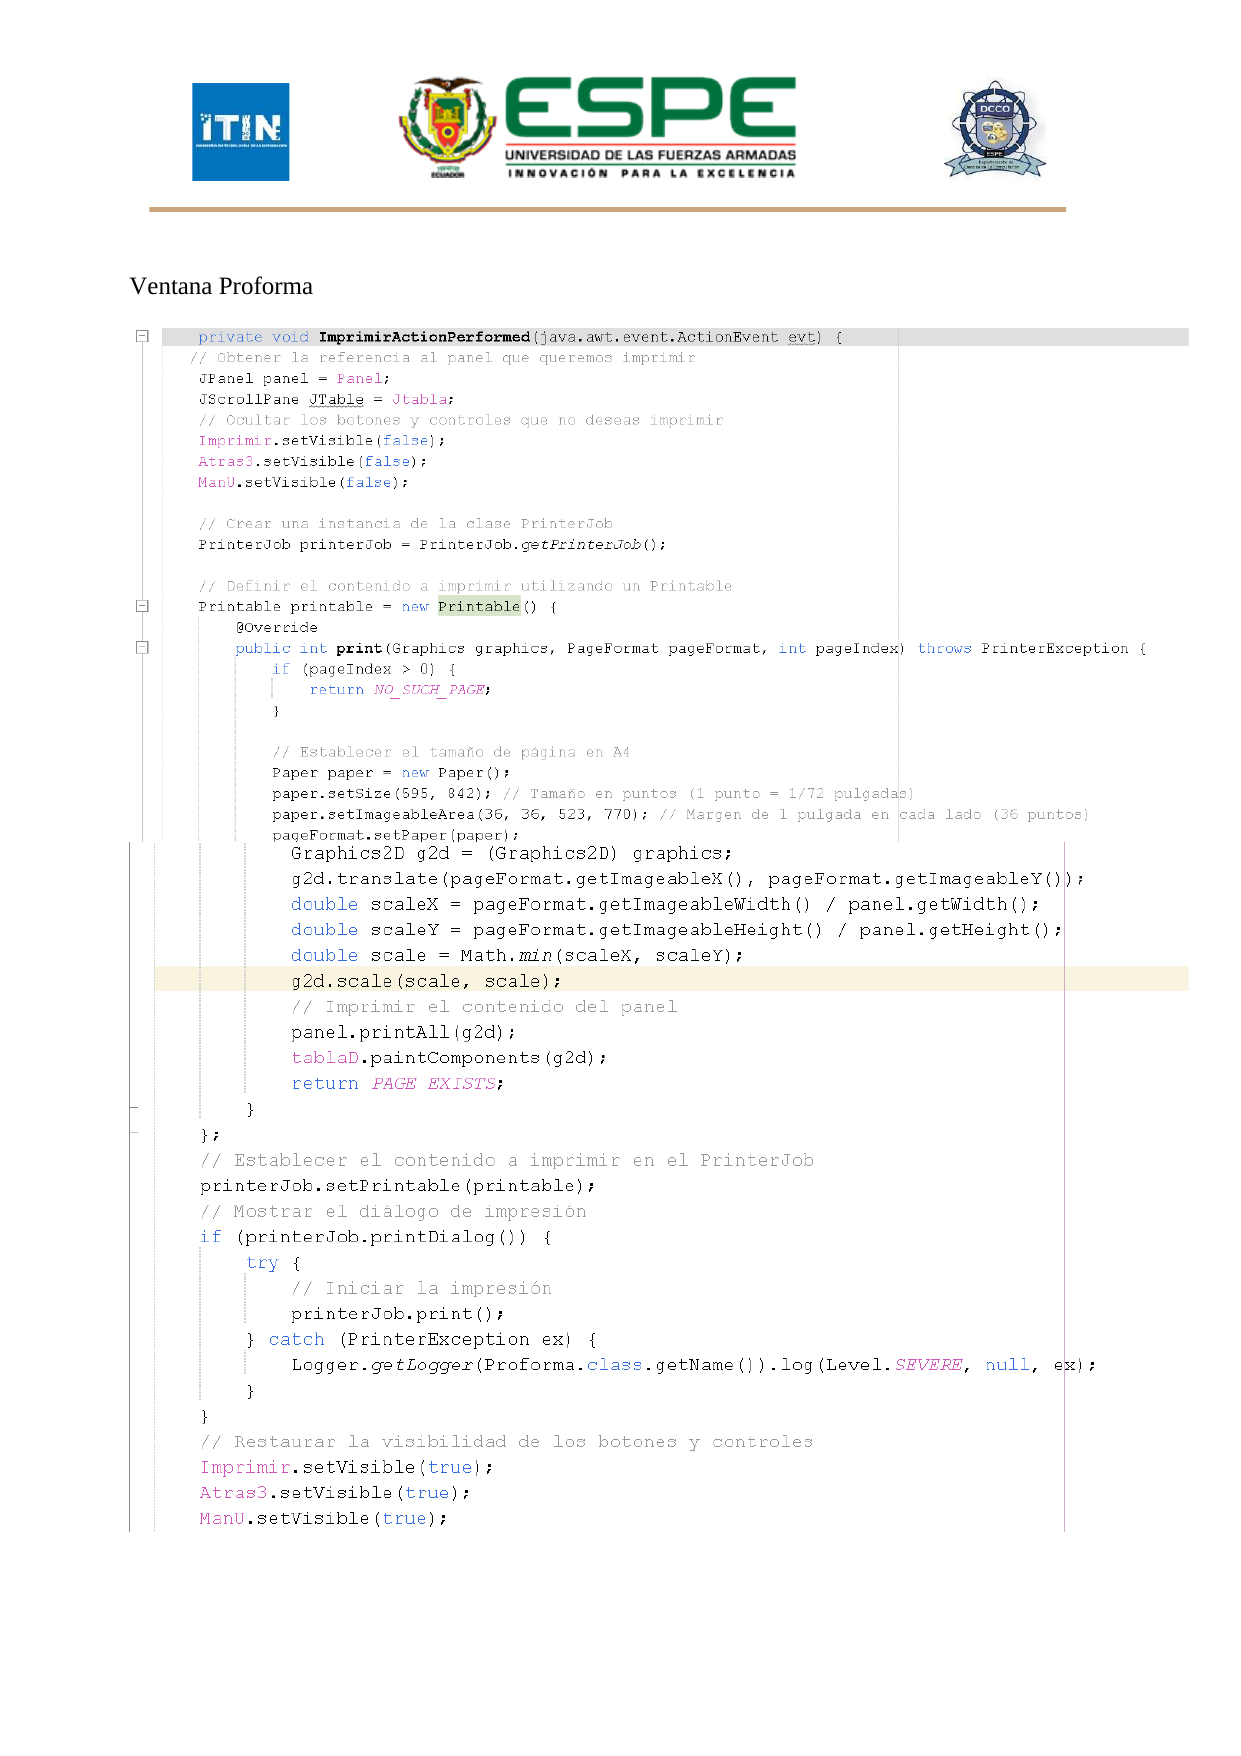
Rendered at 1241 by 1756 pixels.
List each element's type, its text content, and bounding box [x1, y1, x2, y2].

picture [149, 207, 1067, 212]
picture [943, 77, 1047, 181]
picture [398, 76, 797, 178]
text Ventana Proforma [129, 271, 1188, 299]
picture [129, 328, 1189, 1532]
picture [192, 83, 290, 181]
